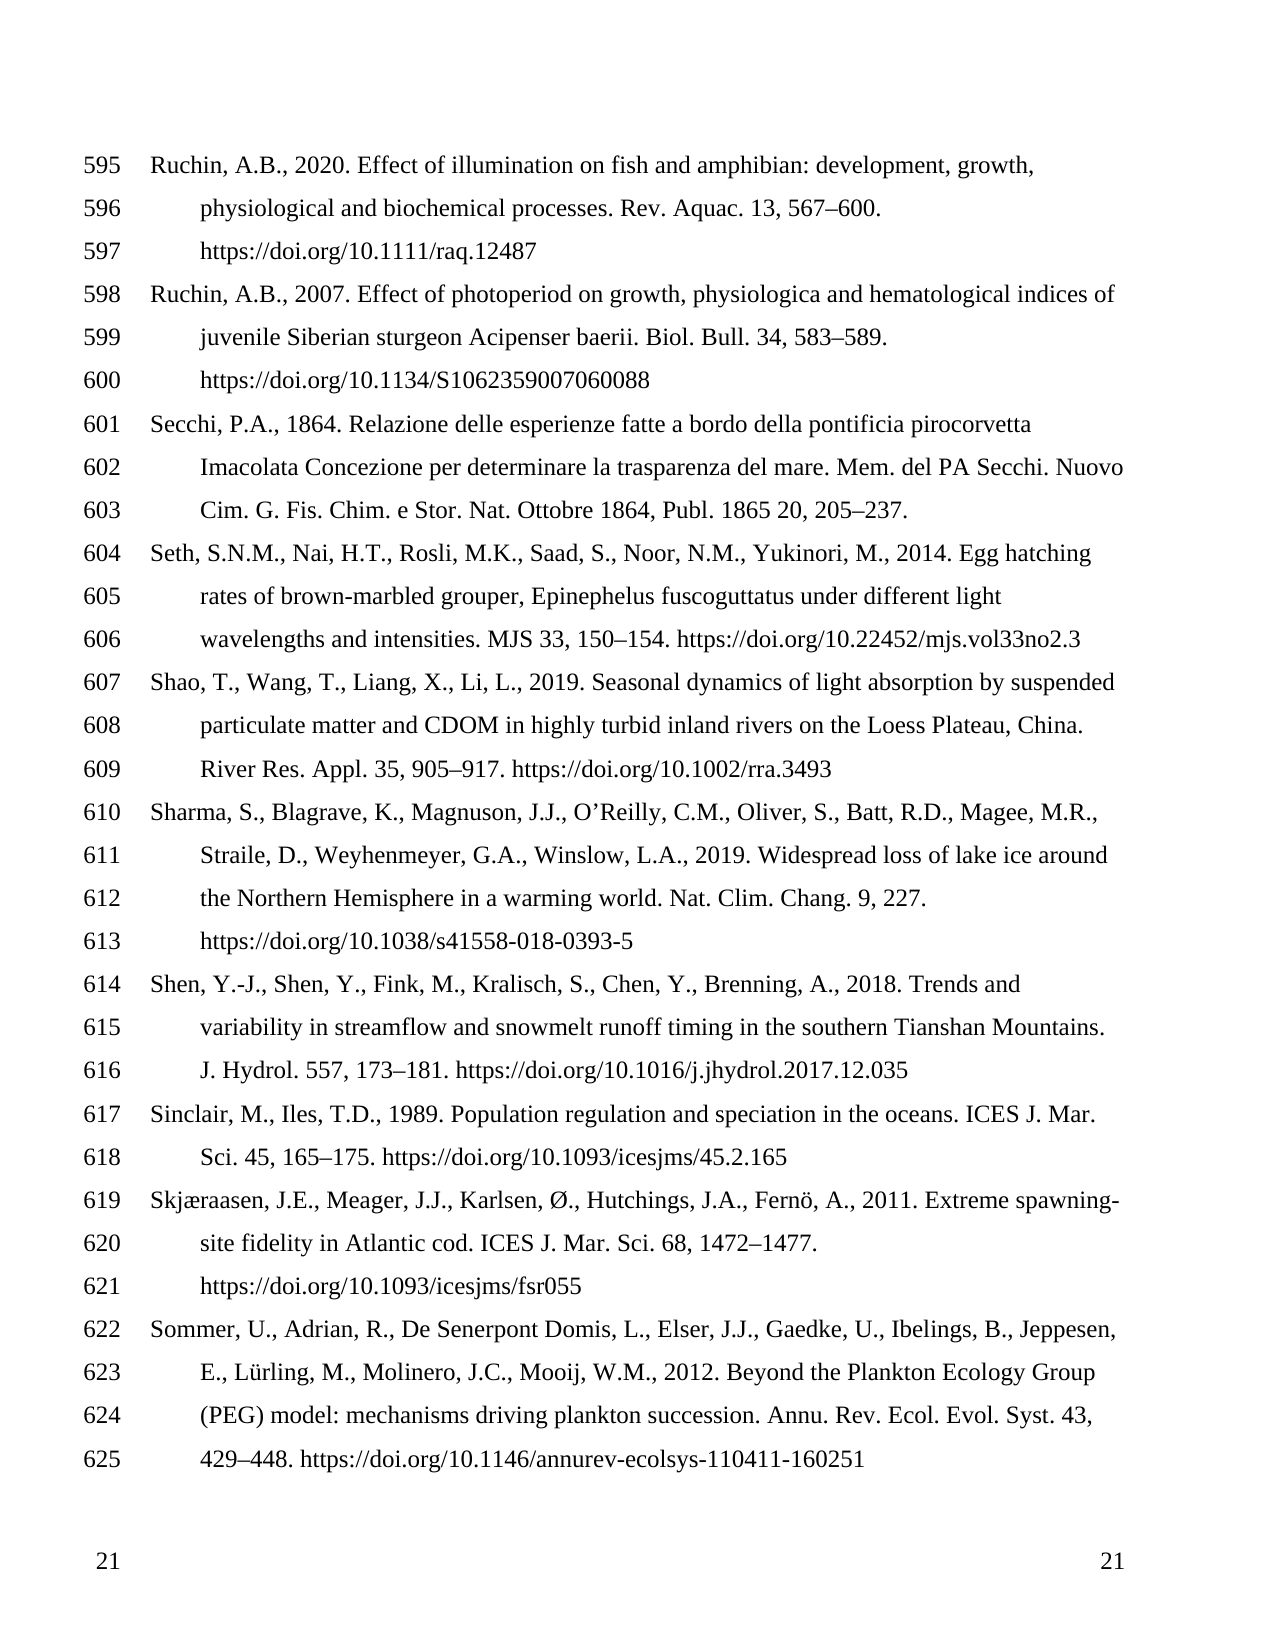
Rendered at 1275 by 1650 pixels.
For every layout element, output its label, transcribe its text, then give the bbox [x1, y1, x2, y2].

text Ruchin, A.B., 2020. Effect of illumination on fish and amphibian: development, growth, physiological and biochemical processes. Rev. Aquac. 13, 567–600. https://doi.org/10.1111/raq.12487 [150, 150, 1125, 265]
text Secchi, P.A., 1864. Relazione delle esperienze fatte a bordo della pontificia pirocorvetta Imacolata Concezione per determinare la trasparenza del mare. Mem. del PA Secchi. Nuovo Cim. G. Fis. Chim. e Stor. Nat. Ottobre 1864, Publ. 1865 20, 205–237. [150, 409, 1125, 524]
text Shen, Y.-J., Shen, Y., Fink, M., Kralisch, S., Chen, Y., Brenning, A., 2018. Trends and variability in streamflow and snowmelt runoff timing in the southern Tianshan Mountains. J. Hydrol. 557, 173–181. https://doi.org/10.1016/j.jhydrol.2017.12.035 [150, 969, 1125, 1084]
text Sharma, S., Blagrave, K., Magnuson, J.J., O’Reilly, C.M., Oliver, S., Batt, R.D., Magee, M.R., Straile, D., Weyhenmeyer, G.A., Winslow, L.A., 2019. Widespread loss of lake ice around the Northern Hemisphere in a warming world. Nat. Clim. Chang. 9, 227. https://doi.org/10.1038/s41558-018-0393-5 [150, 797, 1125, 955]
text Sinclair, M., Iles, T.D., 1989. Population regulation and speciation in the oceans. ICES J. Mar. Sci. 45, 165–175. https://doi.org/10.1093/icesjms/45.2.165 [150, 1099, 1125, 1171]
text Sommer, U., Adrian, R., De Senerpont Domis, L., Elser, J.J., Gaedke, U., Ibelings, B., Jeppesen, E., Lürling, M., Molinero, J.C., Mooij, W.M., 2012. Beyond the Plankton Ecology Group (PEG) model: mechanisms driving plankton succession. Annu. Rev. Ecol. Evol. Syst. 43, 429–448. https://doi.org/10.1146/annurev-ecolsys-110411-160251 [150, 1314, 1125, 1472]
text Skjæraasen, J.E., Meager, J.J., Karlsen, Ø., Hutchings, J.A., Fernö, A., 2011. Extreme spawning-site fidelity in Atlantic cod. ICES J. Mar. Sci. 68, 1472–1477. https://doi.org/10.1093/icesjms/fsr055 [150, 1185, 1125, 1300]
text Seth, S.N.M., Nai, H.T., Rosli, M.K., Saad, S., Noor, N.M., Yukinori, M., 2014. Egg hatching rates of brown-marbled grouper, Epinephelus fuscoguttatus under different light wavelengths and intensities. MJS 33, 150–154. https://doi.org/10.22452/mjs.vol33no2.3 [150, 538, 1125, 653]
text Shao, T., Wang, T., Liang, X., Li, L., 2019. Seasonal dynamics of light absorption by suspended particulate matter and CDOM in highly turbid inland rivers on the Loess Plateau, China. River Res. Appl. 35, 905–917. https://doi.org/10.1002/rra.3493 [150, 667, 1125, 782]
text Ruchin, A.B., 2007. Effect of photoperiod on growth, physiologica and hematological indices of juvenile Siberian sturgeon Acipenser baerii. Biol. Bull. 34, 583–589. https://doi.org/10.1134/S1062359007060088 [150, 279, 1125, 394]
